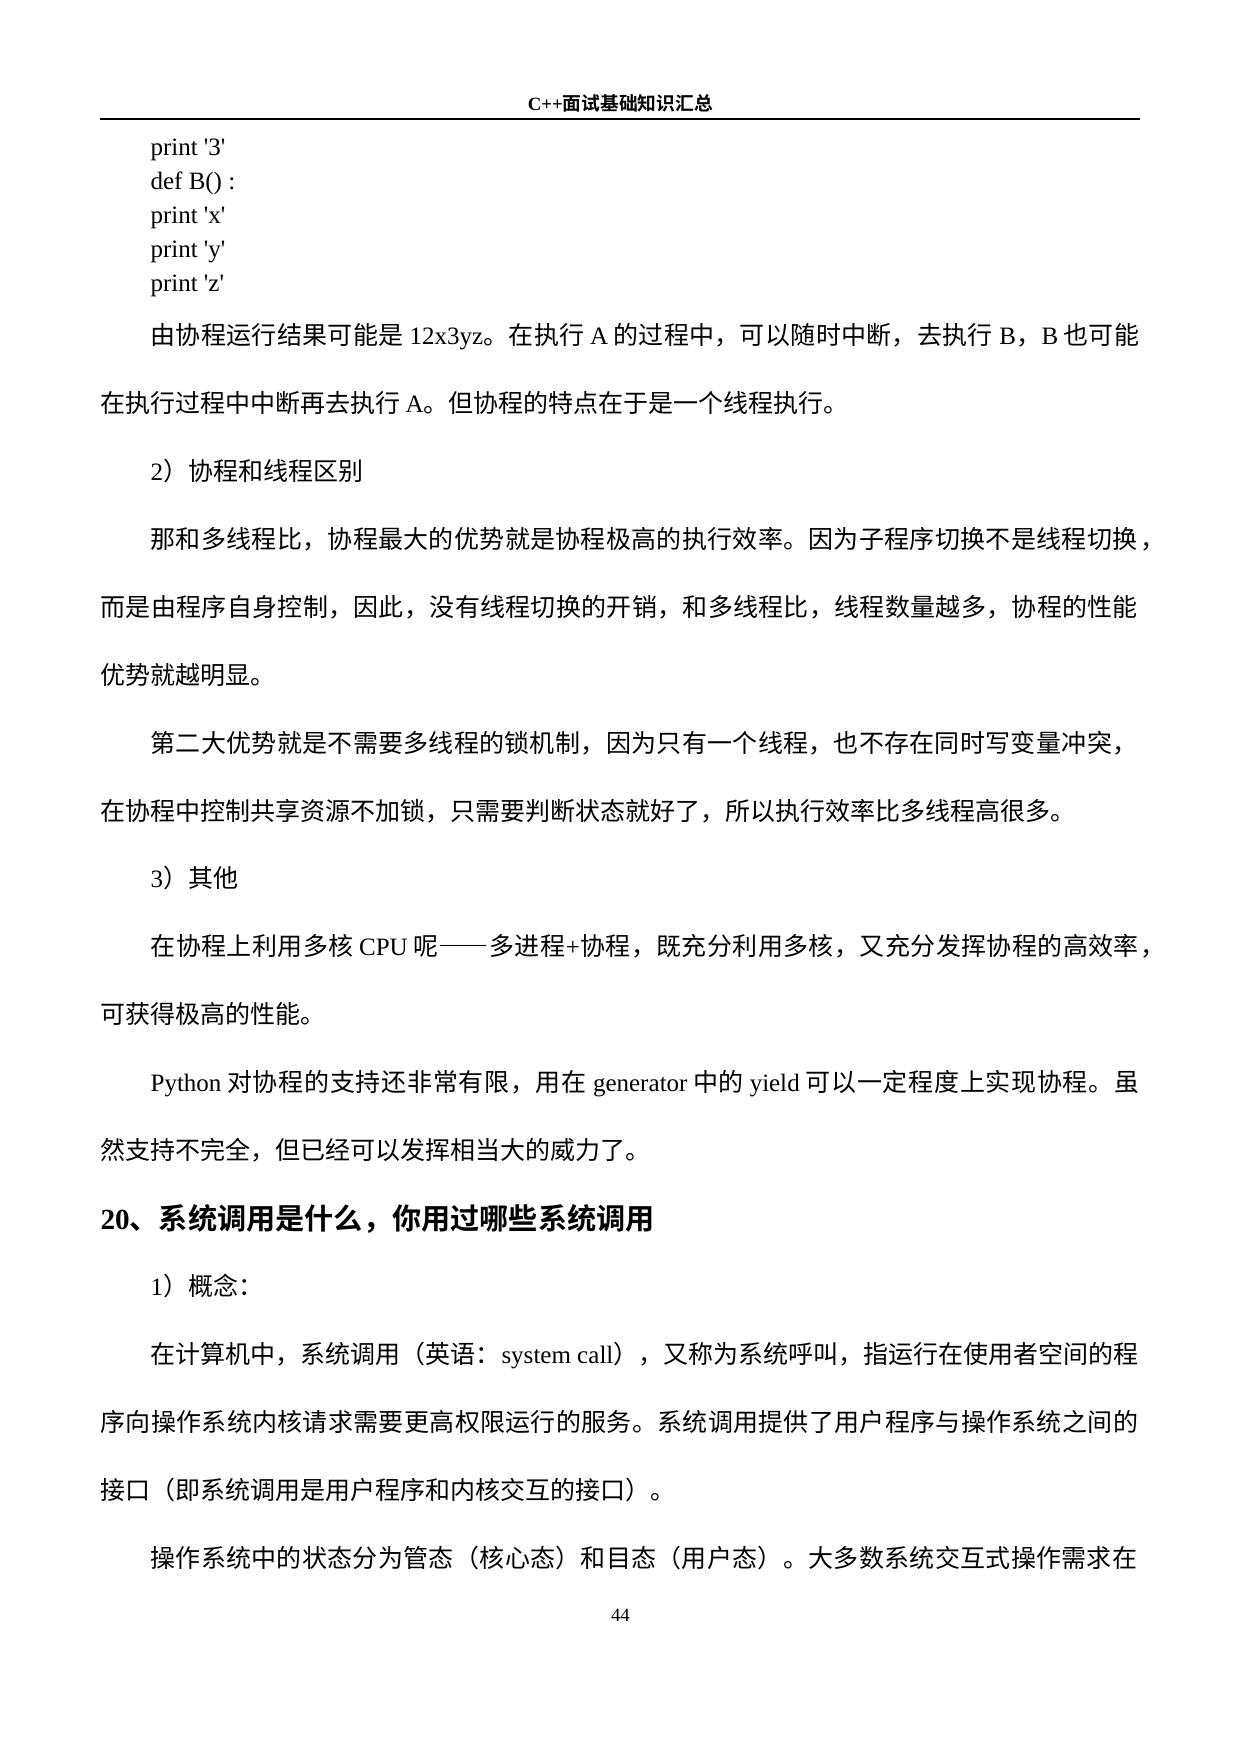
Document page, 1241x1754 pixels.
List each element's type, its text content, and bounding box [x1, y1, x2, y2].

subtitle 20、系统调用是什么，你用过哪些系统调用 [100, 1183, 1140, 1251]
text print 'z' [100, 266, 1140, 300]
text print '3' [100, 130, 1140, 164]
text Python对协程的支持还非常有限，用在generator中的yield可以一定程度上实现协程。虽然支持不完全，但已经可以发挥相当大的威力了。 [100, 1047, 1140, 1183]
text 在计算机中，系统调用（英语：system call），又称为系统呼叫，指运行在使用者空间的程序向操作系统内核请求需要更高权限运行的服务。系统调用提供了用户程序与操作系统之间的接口（即系统调用是用户程序和内核交互的接口）。 [100, 1318, 1140, 1522]
text print 'x' [100, 198, 1140, 232]
text print 'y' [100, 232, 1140, 266]
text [100, 1522, 1140, 1590]
text 那和多线程比，协程最大的优势就是协程极高的执行效率。因为子程序切换不是线程切换，而是由程序自身控制，因此，没有线程切换的开销，和多线程比，线程数量越多，协程的性能优势就越明显。 [100, 503, 1140, 707]
text 由协程运行结果可能是12x3yz。在执行A的过程中，可以随时中断，去执行B，B也可能在执行过程中中断再去执行A。但协程的特点在于是一个线程执行。 [100, 300, 1140, 436]
text 在协程上利用多核CPU呢——多进程+协程，既充分利用多核，又充分发挥协程的高效率，可获得极高的性能。 [100, 911, 1140, 1047]
text def B() : [100, 164, 1140, 198]
text 3）其他 [100, 843, 1140, 911]
text 第二大优势就是不需要多线程的锁机制，因为只有一个线程，也不存在同时写变量冲突，在协程中控制共享资源不加锁，只需要判断状态就好了，所以执行效率比多线程高很多。 [100, 707, 1140, 843]
text 1）概念： [100, 1251, 1140, 1318]
text 2）协程和线程区别 [100, 436, 1140, 503]
